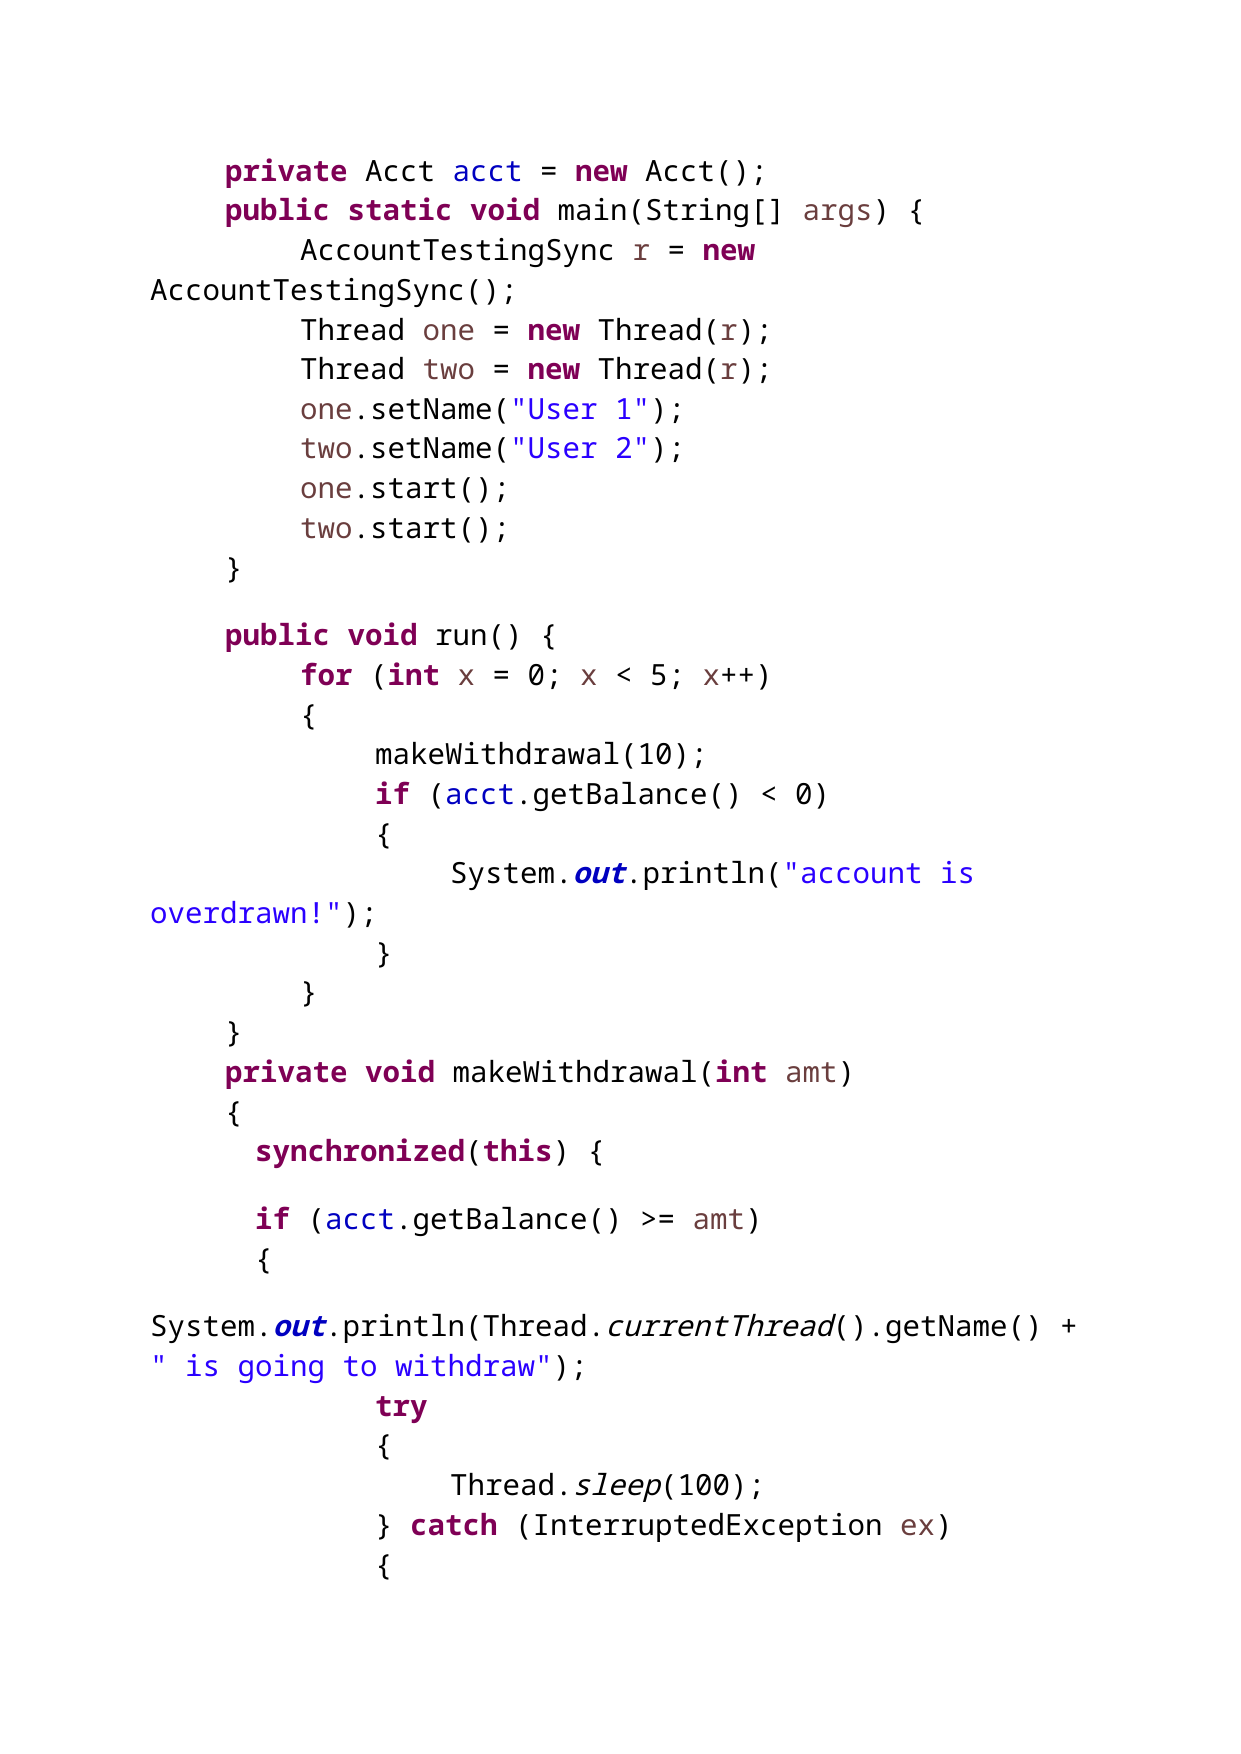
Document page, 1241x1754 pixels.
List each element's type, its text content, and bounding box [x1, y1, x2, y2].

text } [150, 972, 1090, 1011]
text try [150, 1385, 1090, 1425]
text Thread one = new Thread(r); [150, 309, 1090, 348]
text } [150, 1011, 1090, 1051]
text { [150, 1091, 1090, 1131]
text one.setName("User 1"); [150, 388, 1090, 428]
text two.start(); [150, 507, 1090, 547]
text makeWithdrawal(10); [150, 734, 1090, 773]
text synchronized(this) { [150, 1131, 1090, 1170]
text if (acct.getBalance() >= amt) [150, 1198, 1090, 1238]
text System.out.println(Thread.currentThread().getName() + " is going to withdraw"); [150, 1278, 1090, 1385]
text public void run() { [150, 614, 1090, 654]
text for (int x = 0; x < 5; x++) [150, 654, 1090, 694]
text { [150, 694, 1090, 734]
text } [150, 547, 1090, 587]
text { [150, 1425, 1090, 1464]
text if (acct.getBalance() < 0) [150, 773, 1090, 813]
text private void makeWithdrawal(int amt) [150, 1051, 1090, 1091]
text { [150, 1238, 1090, 1278]
text AccountTestingSync r = new AccountTestingSync(); [150, 229, 1090, 309]
text } [150, 932, 1090, 972]
text two.setName("User 2"); [150, 428, 1090, 467]
text Thread.sleep(100); [150, 1464, 1090, 1504]
text private Acct acct = new Acct(); [150, 150, 1090, 190]
text one.start(); [150, 467, 1090, 507]
text { [150, 1544, 1090, 1583]
text Thread two = new Thread(r); [150, 348, 1090, 388]
text { [150, 813, 1090, 853]
text } catch (InterruptedException ex) [150, 1504, 1090, 1544]
text System.out.println("account is overdrawn!"); [150, 853, 1090, 932]
text public static void main(String[] args) { [150, 190, 1090, 229]
